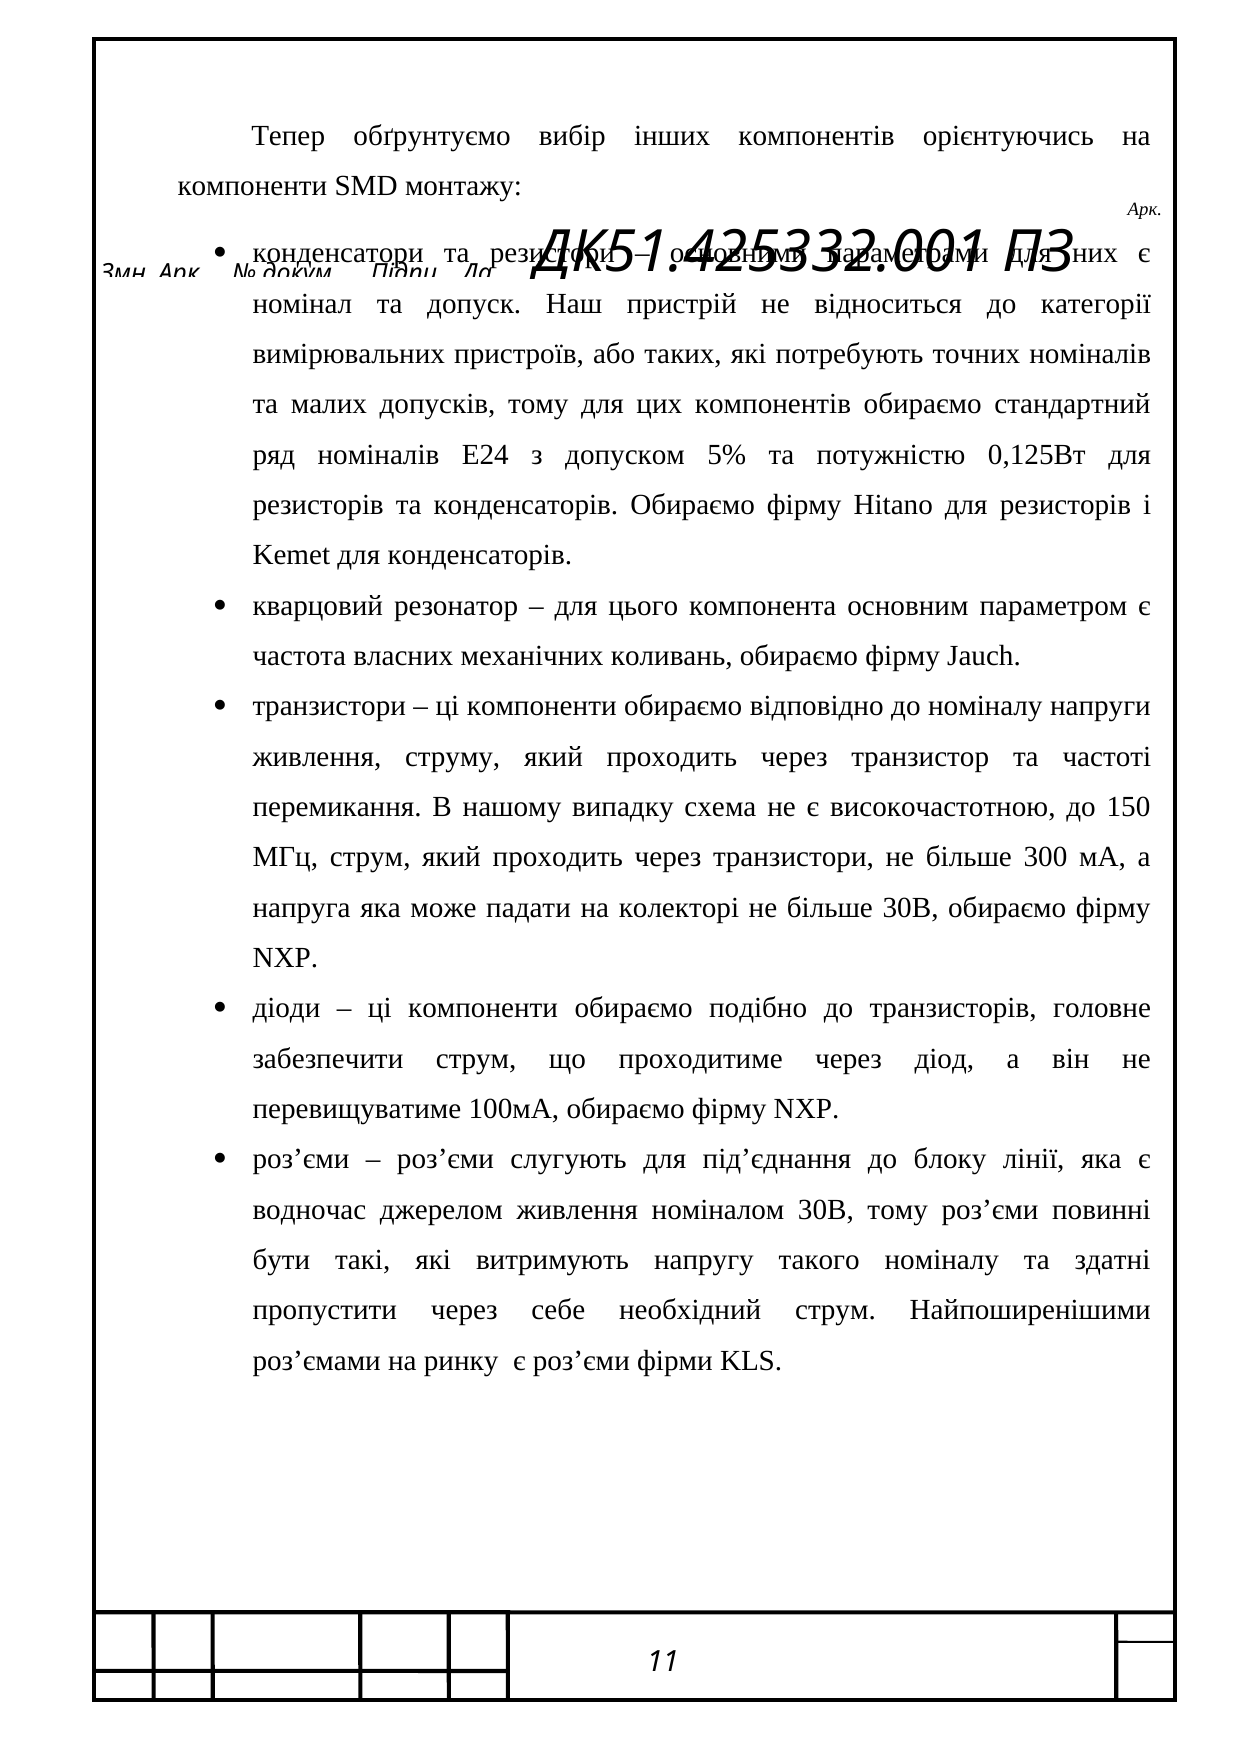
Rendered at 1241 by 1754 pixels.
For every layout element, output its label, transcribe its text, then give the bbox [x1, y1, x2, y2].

list роз’єми – роз’єми слугують для під’єднання до блоку лінії, яка є водночас джерелом живлення номіналом 30В, тому роз’єми повинні бути такі, які витримують напругу такого номіналу та здатні пропустити через себе необхідний струм. Найпоширенішими роз’ємами на ринку є роз’єми фірми KLS. [215, 1141, 1152, 1376]
list транзистори – ці компоненти обираємо відповідно до номіналу напруги живлення, струму, який проходить через транзистор та частоті перемикання. В нашому випадку схема не є високочастотною, до 150 МГц, струм, який проходить через транзистори, не більше 300 мА, а напруга яка може падати на колекторі не більше 30В, обираємо фірму NXP. [215, 688, 1152, 974]
list конденсатори та резистори – основними параметрами для них є номінал та допуск. Наш пристрій не відноситься до категорії вимірювальних пристроїв, або таких, які потребують точних номіналів та малих допусків, тому для цих компонентів обираємо стандартний ряд номіналів Е24 з допуском 5% та потужністю 0,125Вт для резисторів та конденсаторів. Обираємо фірму Hitano для резисторів і Kemet для конденсаторів. [215, 235, 1152, 571]
text Тепер обґрунтуємо вибір інших компонентів орієнтуючись на компоненти SMD монтажу: [177, 118, 1152, 202]
list кварцовий резонатор – для цього компонента основним параметром є частота власних механічних коливань, обираємо фірму Jauch. [215, 588, 1152, 672]
list діоди – ці компоненти обираємо подібно до транзисторів, головне забезпечити струм, що проходитиме через діод, а він не перевищуватиме 100мА, обираємо фірму NXP. [215, 990, 1152, 1125]
